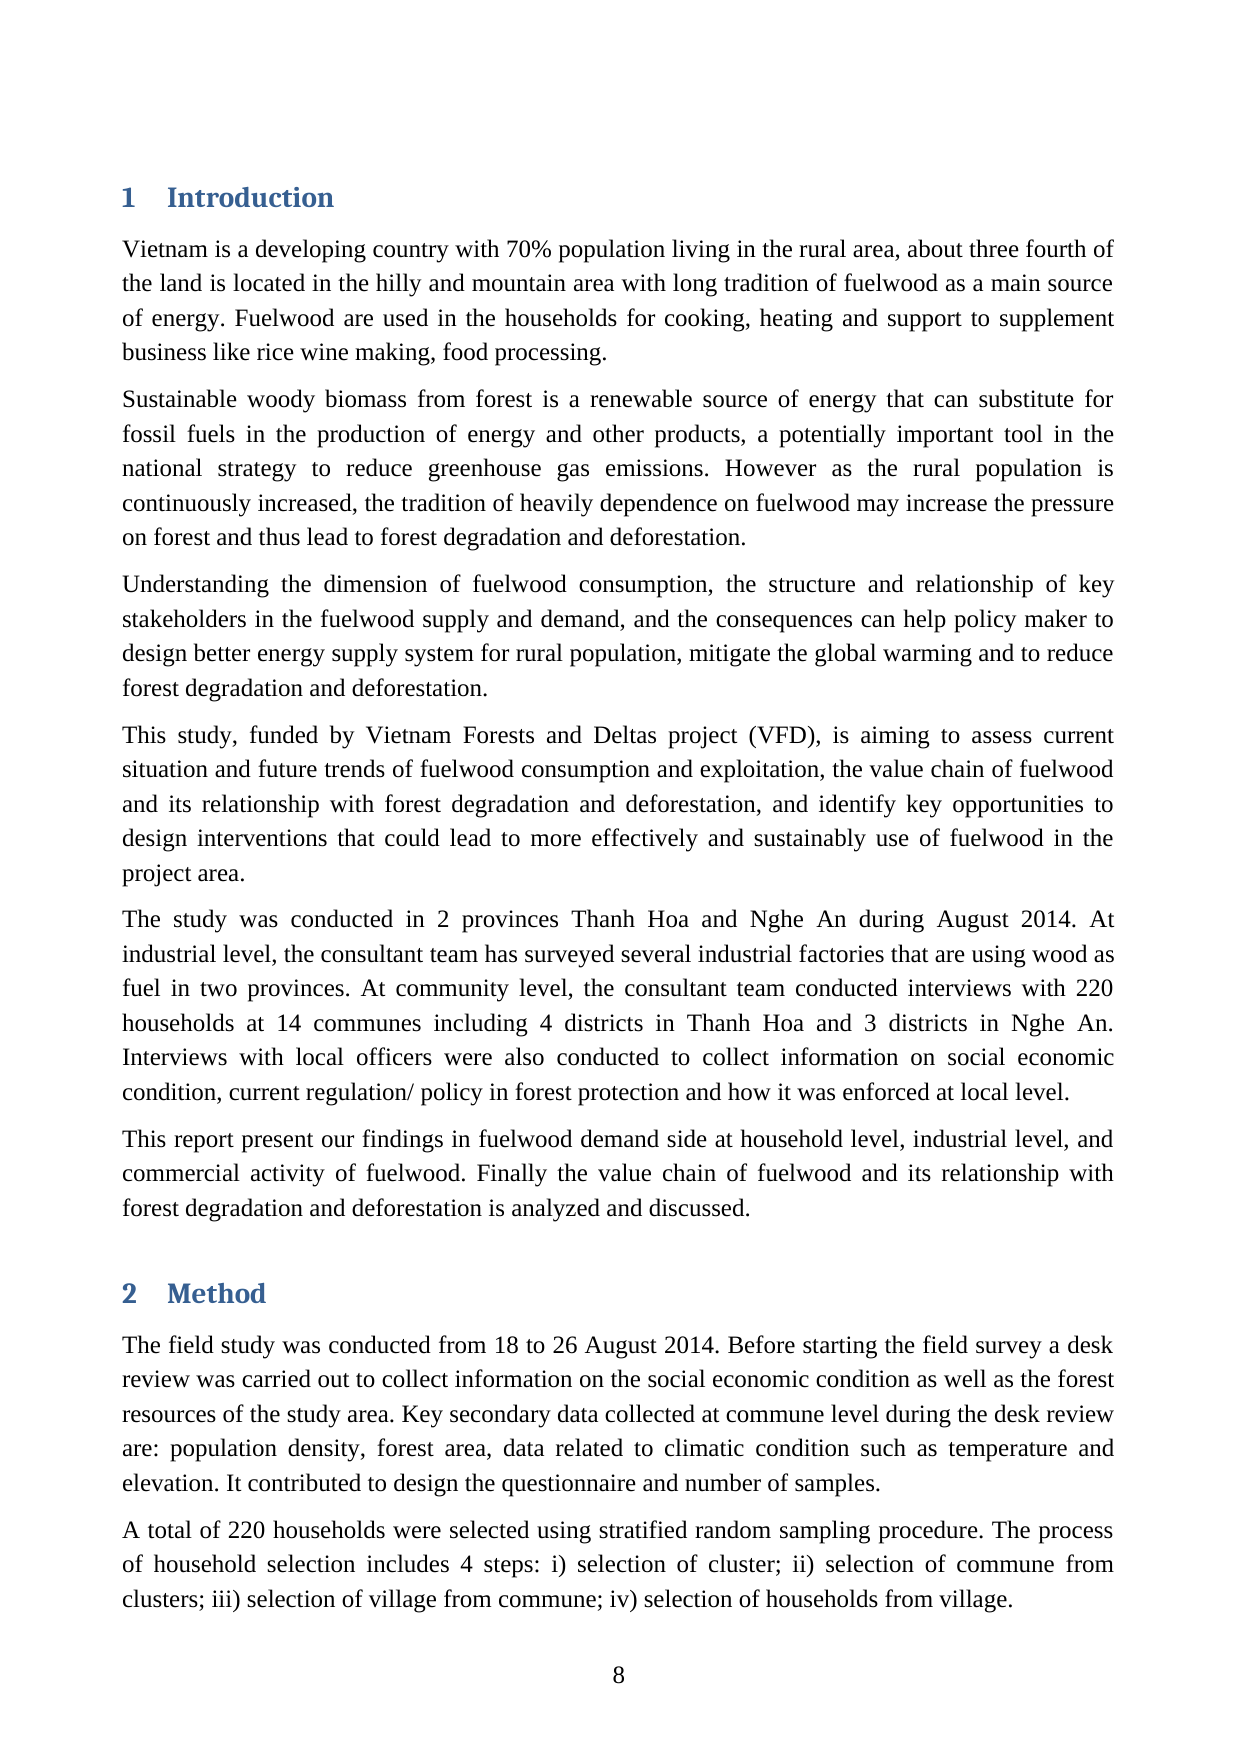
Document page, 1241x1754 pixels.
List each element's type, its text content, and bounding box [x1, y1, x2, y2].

subtitle Method [122, 1277, 1115, 1311]
subtitle Introduction [122, 181, 1115, 215]
text Understanding the dimension of fuelwood consumption, the structure and relationship of key stakeholders in the fuelwood supply and demand, and the consequences can help policy maker to design better energy supply system for rural population, mitigate the global warming and to reduce forest degradation and deforestation. [122, 569, 1115, 701]
text Sustainable woody biomass from forest is a renewable source of energy that can substitute for fossil fuels in the production of energy and other products, a potentially important tool in the national strategy to reduce greenhouse gas emissions. However as the rural population is continuously increased, the tradition of heavily dependence on fuelwood may increase the pressure on forest and thus lead to forest degradation and deforestation. [122, 384, 1115, 551]
text A total of 220 households were selected using stratified random sampling procedure. The process of household selection includes 4 steps: i) selection of cluster; ii) selection of commune from clusters; iii) selection of village from commune; iv) selection of households from village. [122, 1515, 1115, 1613]
text This study, funded by Vietnam Forests and Deltas project (VFD), is aiming to assess current situation and future trends of fuelwood consumption and exploitation, the value chain of fuelwood and its relationship with forest degradation and deforestation, and identify key opportunities to design interventions that could lead to more effectively and sustainably use of fuelwood in the project area. [122, 720, 1115, 886]
text The field study was conducted from 18 to 26 August 2014. Before starting the field survey a desk review was carried out to collect information on the social economic condition as well as the forest resources of the study area. Key secondary data collected at commune level during the desk review are: population density, forest area, data related to climatic condition such as temperature and elevation. It contributed to design the questionnaire and number of samples. [122, 1330, 1115, 1497]
text The study was conducted in 2 provinces Thanh Hoa and Nghe An during August 2014. At industrial level, the consultant team has surveyed several industrial factories that are using wood as fuel in two provinces. At community level, the consultant team conducted interviews with 220 households at 14 communes including 4 districts in Thanh Hoa and 3 districts in Nghe An. Interviews with local officers were also conducted to collect information on social economic condition, current regulation/ policy in forest protection and how it was enforced at local level. [122, 904, 1115, 1106]
text This report present our findings in fuelwood demand side at household level, industrial level, and commercial activity of fuelwood. Finally the value chain of fuelwood and its relationship with forest degradation and deforestation is analyzed and discussed. [122, 1124, 1115, 1222]
text Vietnam is a developing country with 70% population living in the rural area, about three fourth of the land is located in the hilly and mountain area with long tradition of fuelwood as a main source of energy. Fuelwood are used in the households for cooking, heating and support to supplement business like rice wine making, food processing. [122, 234, 1115, 366]
